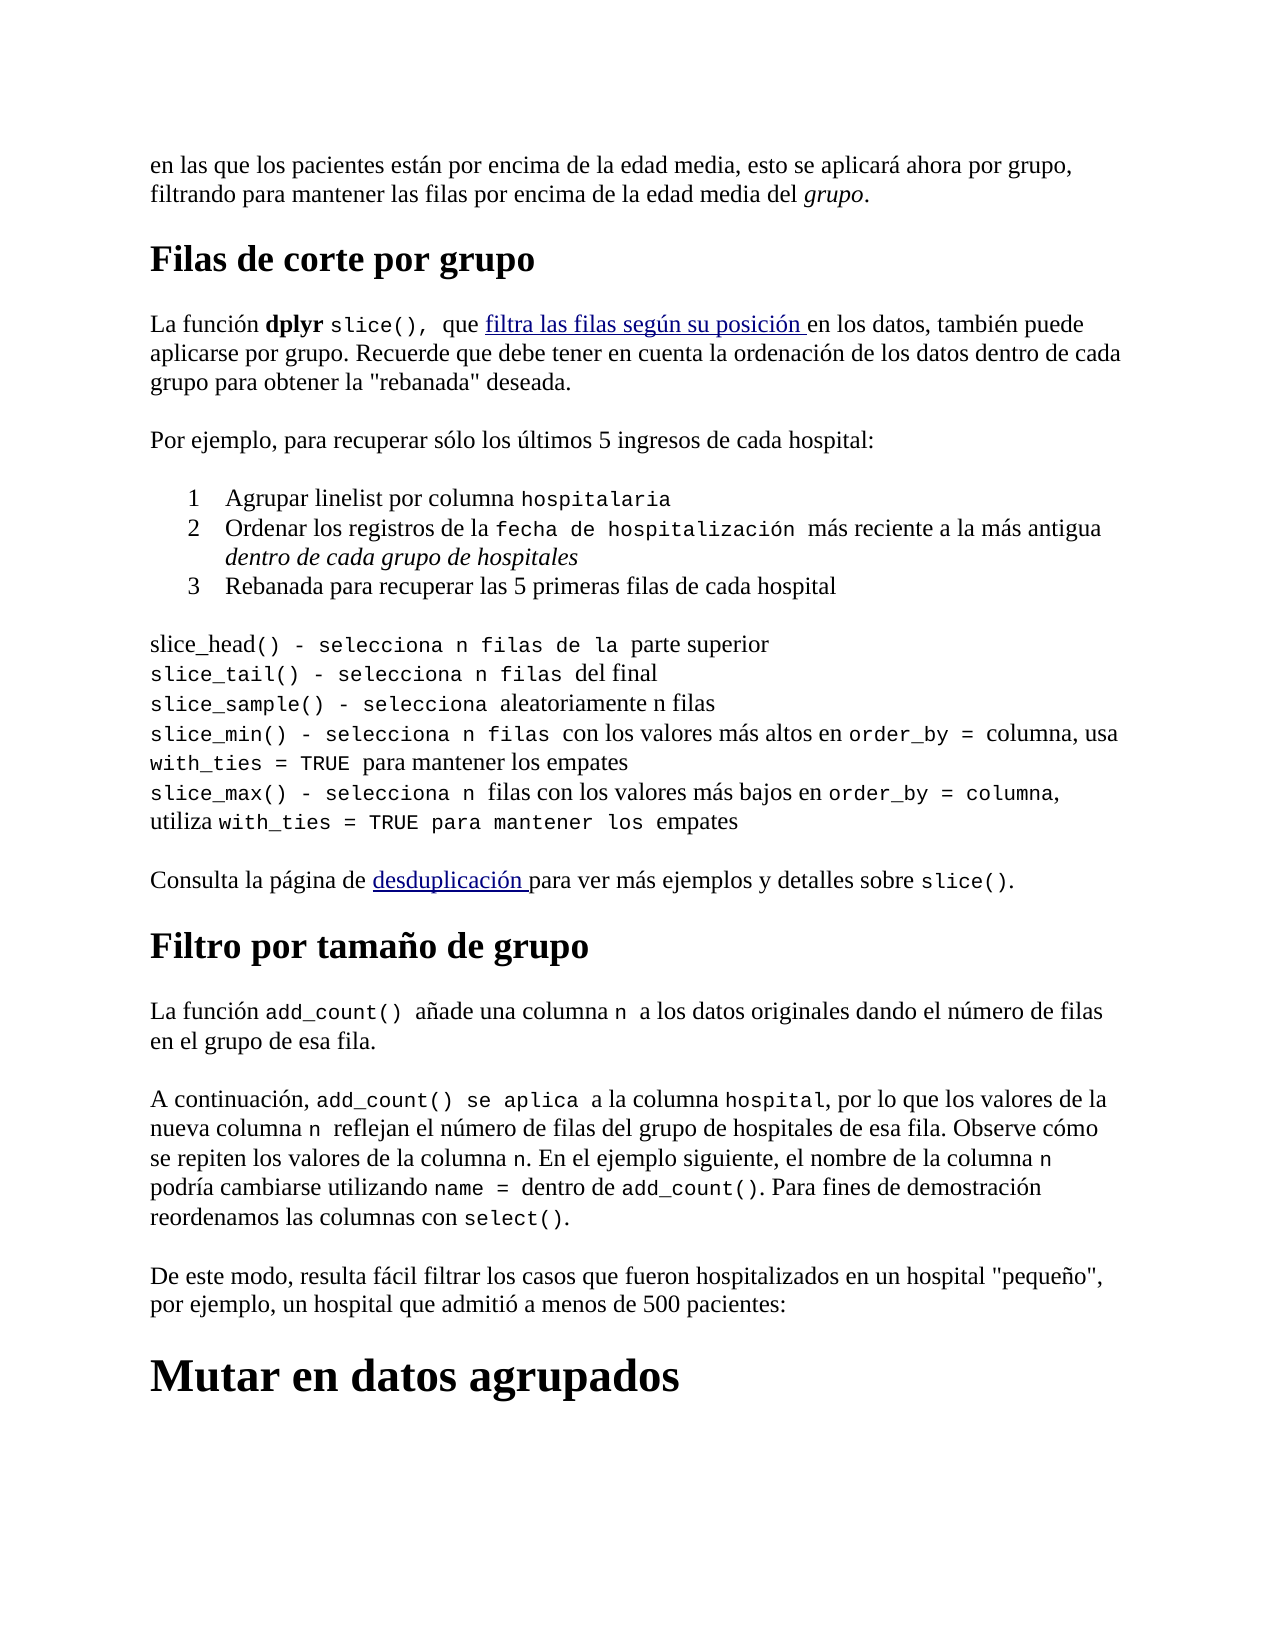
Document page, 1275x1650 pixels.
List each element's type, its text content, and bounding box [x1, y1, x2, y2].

text Consulta la página de desduplicación para ver más ejemplos y detalles sobre slice(). [150, 865, 1125, 895]
text La función dplyr slice(), que filtra las filas según su posición en los datos, también puede aplicarse por grupo. Recuerde que debe tener en cuenta la ordenación de los datos dentro de cada grupo para obtener la "rebanada" deseada. [150, 309, 1125, 396]
text De este modo, resulta fácil filtrar los casos que fueron hospitalizados en un hospital "pequeño", por ejemplo, un hospital que admitió a menos de 500 pacientes: [150, 1261, 1125, 1318]
text slice_head() - selecciona n filas de la parte superior slice_tail() - selecciona n filas del final slice_sample() - selecciona aleatoriamente n filas slice_min() - selecciona n filas con los valores más altos en order_by = columna, usa with_ties = TRUE para mantener los empates slice_max() - selecciona n filas con los valores más bajos en order_by = columna, utiliza with_ties = TRUE para mantener los empates [150, 629, 1125, 836]
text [150, 150, 1125, 207]
list Ordenar los registros de la fecha de hospitalización más reciente a la más antigua dentro de cada grupo de hospitales [187, 513, 1125, 571]
subtitle Mutar en datos agrupados [150, 1347, 1125, 1401]
subtitle Filtro por tamaño de grupo [150, 924, 1125, 967]
list Agrupar linelist por columna hospitalaria [187, 483, 1125, 513]
text Por ejemplo, para recuperar sólo los últimos 5 ingresos de cada hospital: [150, 425, 1125, 454]
text A continuación, add_count() se aplica a la columna hospital, por lo que los valores de la nueva columna n reflejan el número de filas del grupo de hospitales de esa fila. Observe cómo se repiten los valores de la columna n. En el ejemplo siguiente, el nombre de la columna n podría cambiarse utilizando name = dentro de add_count(). Para fines de demostración reordenamos las columnas con select(). [150, 1084, 1125, 1232]
list Rebanada para recuperar las 5 primeras filas de cada hospital [187, 571, 1125, 600]
text La función add_count() añade una columna n a los datos originales dando el número de filas en el grupo de esa fila. [150, 996, 1125, 1054]
subtitle Filas de corte por grupo [150, 237, 1125, 280]
